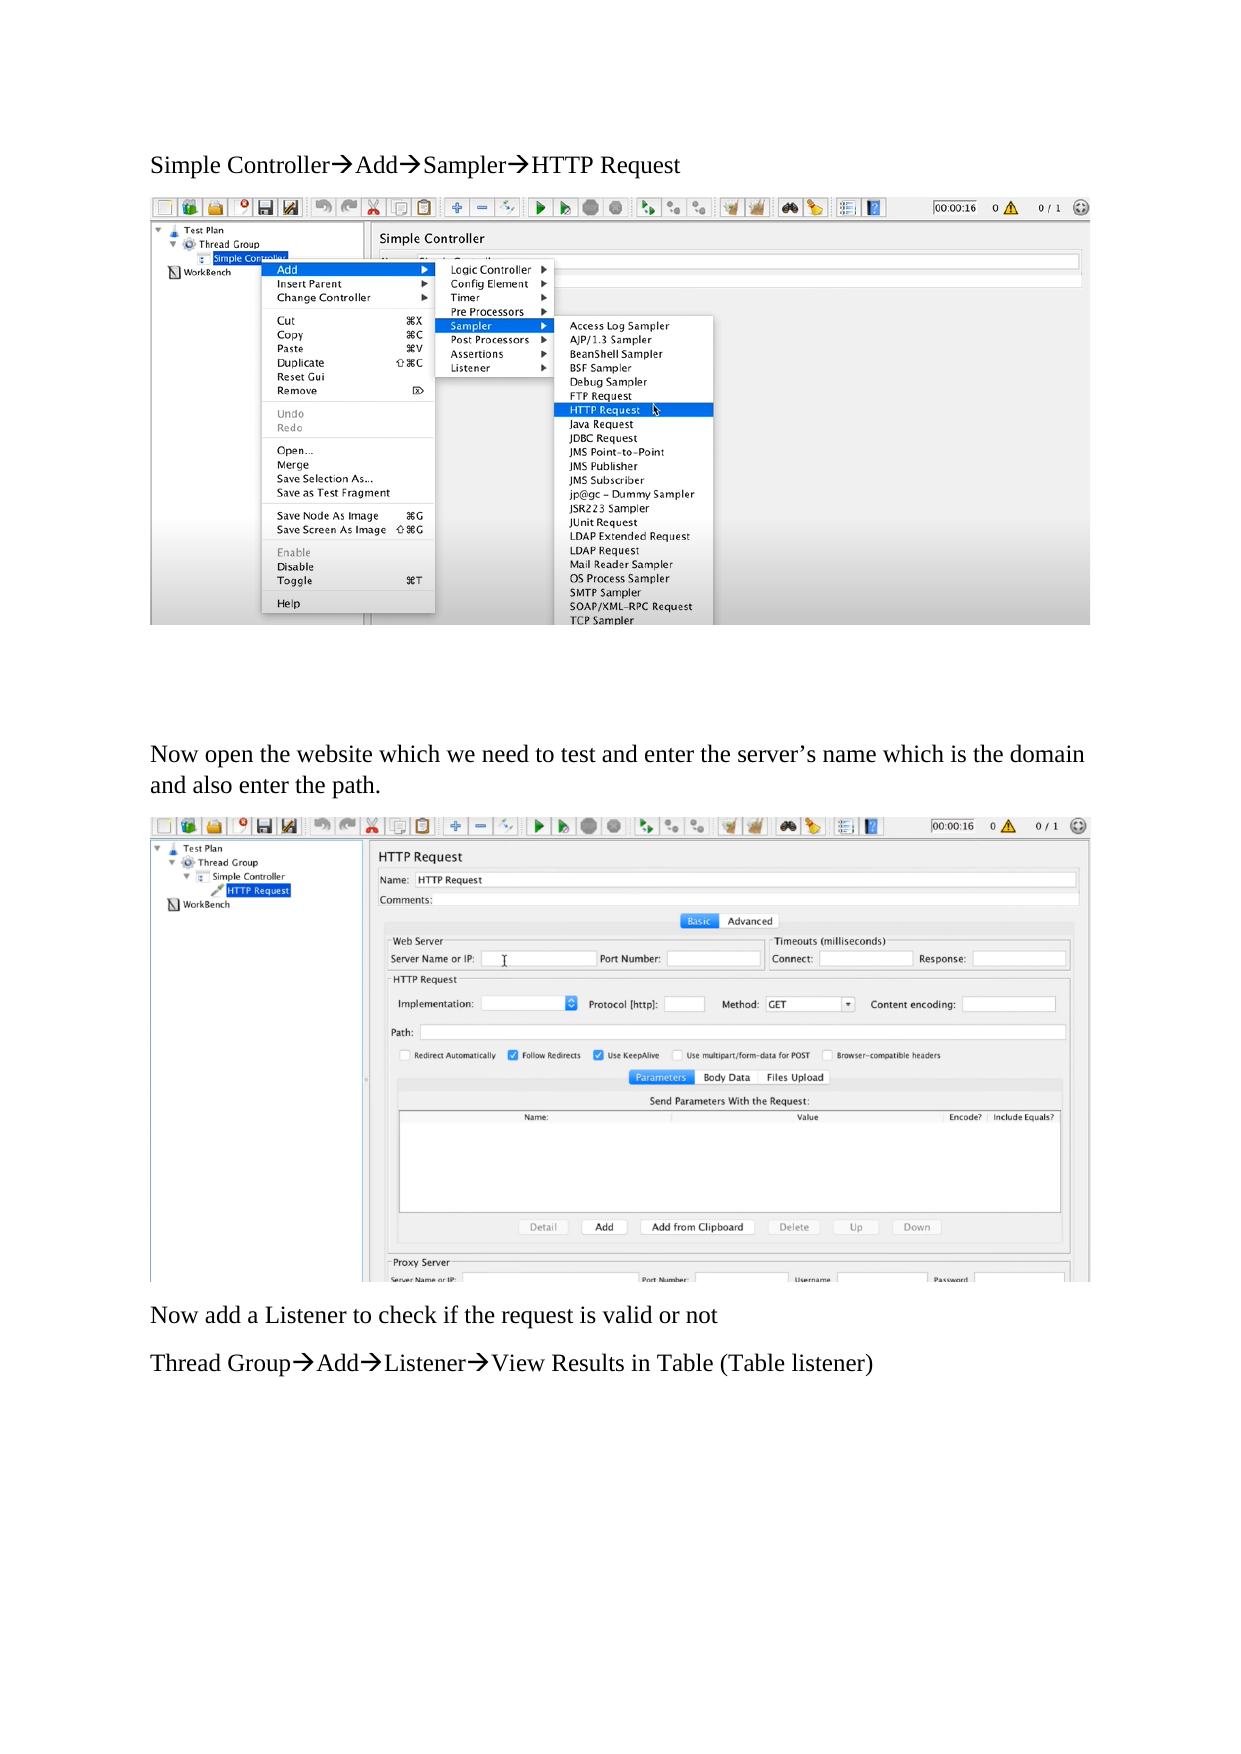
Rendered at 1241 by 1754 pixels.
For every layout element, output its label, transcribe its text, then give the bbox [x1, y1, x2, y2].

picture [150, 197, 1091, 625]
picture [150, 817, 1091, 1282]
text Now add a Listener to check if the request is valid or not [150, 1300, 1090, 1329]
text Now open the website which we need to test and enter the server’s name which is the domain and also enter the path. [150, 739, 1090, 798]
text Thread GroupAddListenerView Results in Table (Table listener) [150, 1348, 1090, 1377]
text Simple ControllerAddSamplerHTTP Request [150, 150, 1090, 179]
